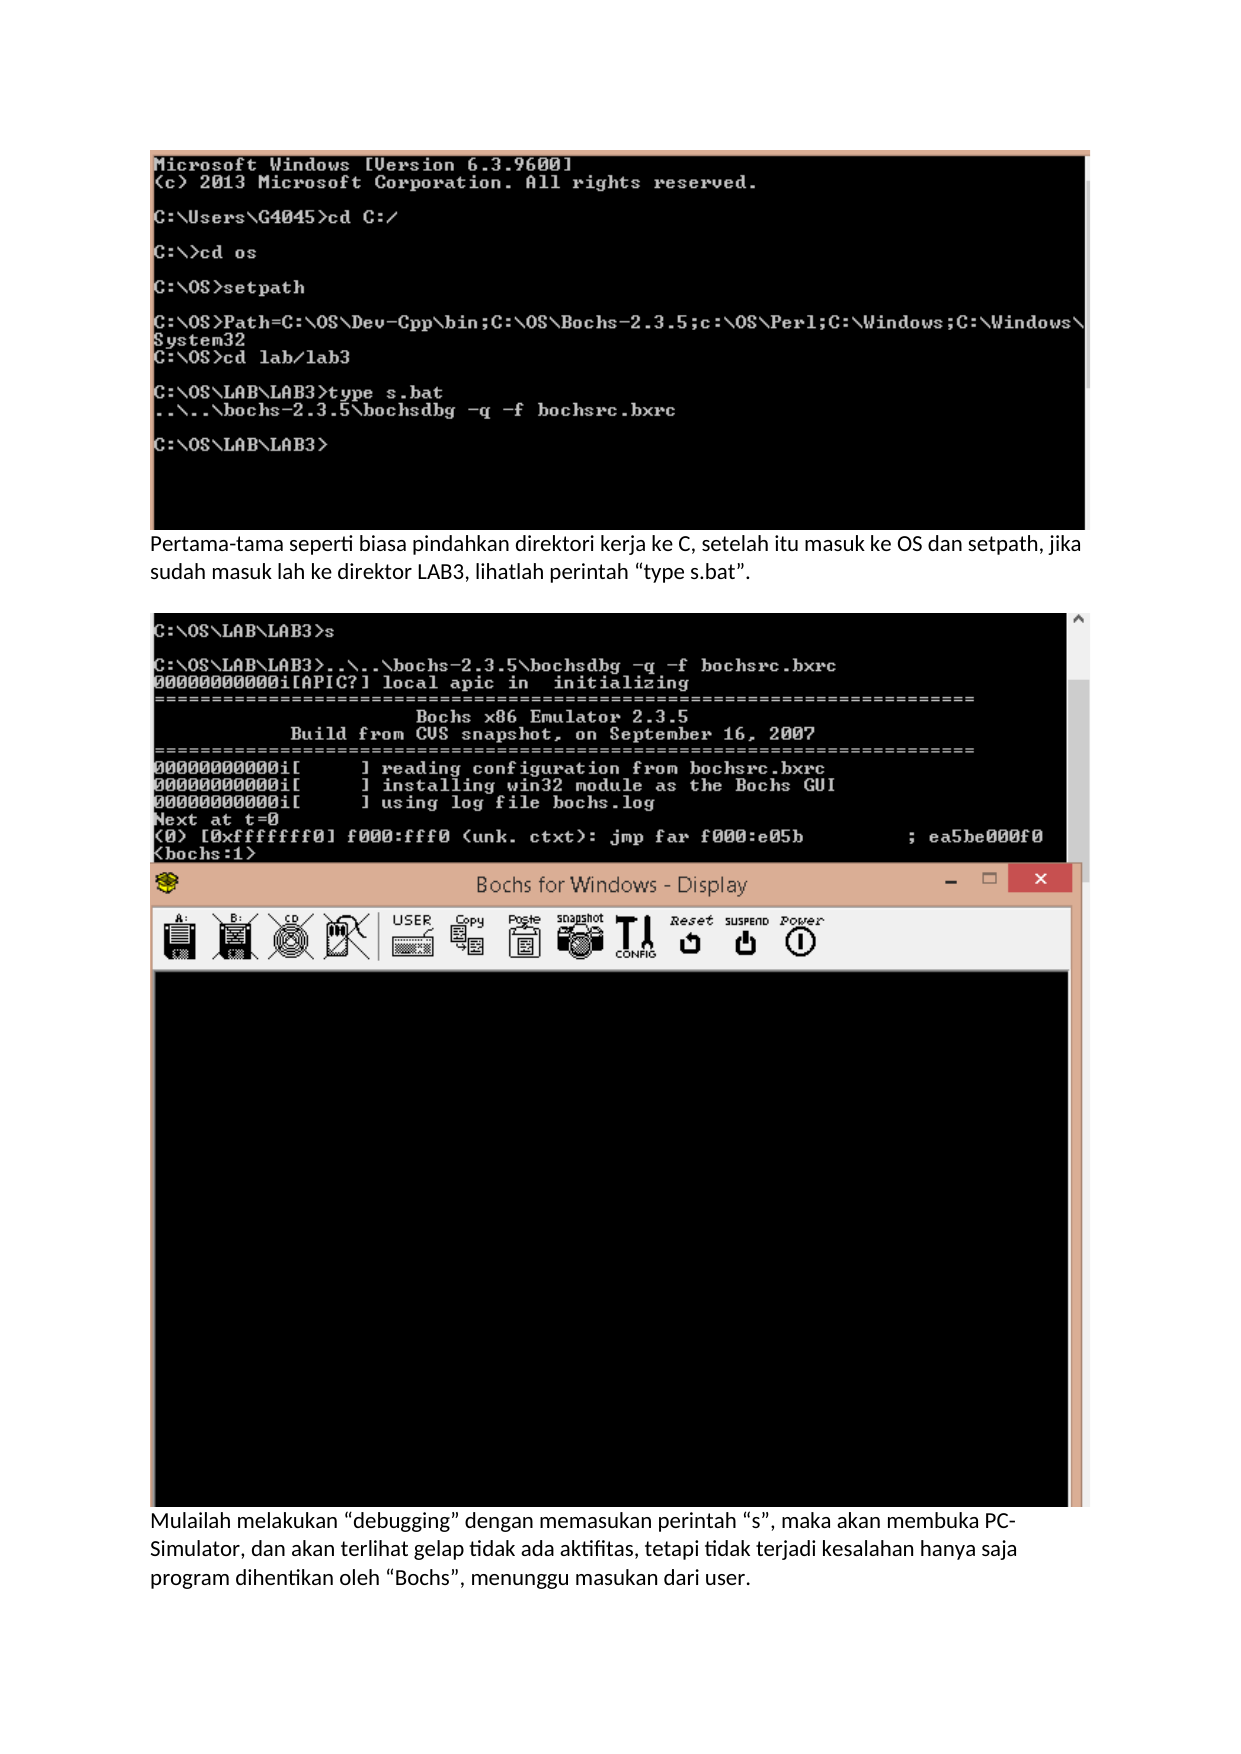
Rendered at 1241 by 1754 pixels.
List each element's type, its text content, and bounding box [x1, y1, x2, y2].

text Mulailah melakukan “debugging” dengan memasukan perintah “s”, maka akan membuka PC-Simulator, dan akan terlihat gelap tidak ada aktifitas, tetapi tidak terjadi kesalahan hanya saja program dihentikan oleh “Bochs”, menunggu masukan dari user. [150, 1507, 1090, 1591]
picture [150, 613, 1091, 1507]
text Pertama-tama seperti biasa pindahkan direktori kerja ke C, setelah itu masuk ke OS dan setpath, jika sudah masuk lah ke direktor LAB3, lihatlah perintah “type s.bat”. [150, 530, 1090, 585]
picture [150, 150, 1091, 530]
